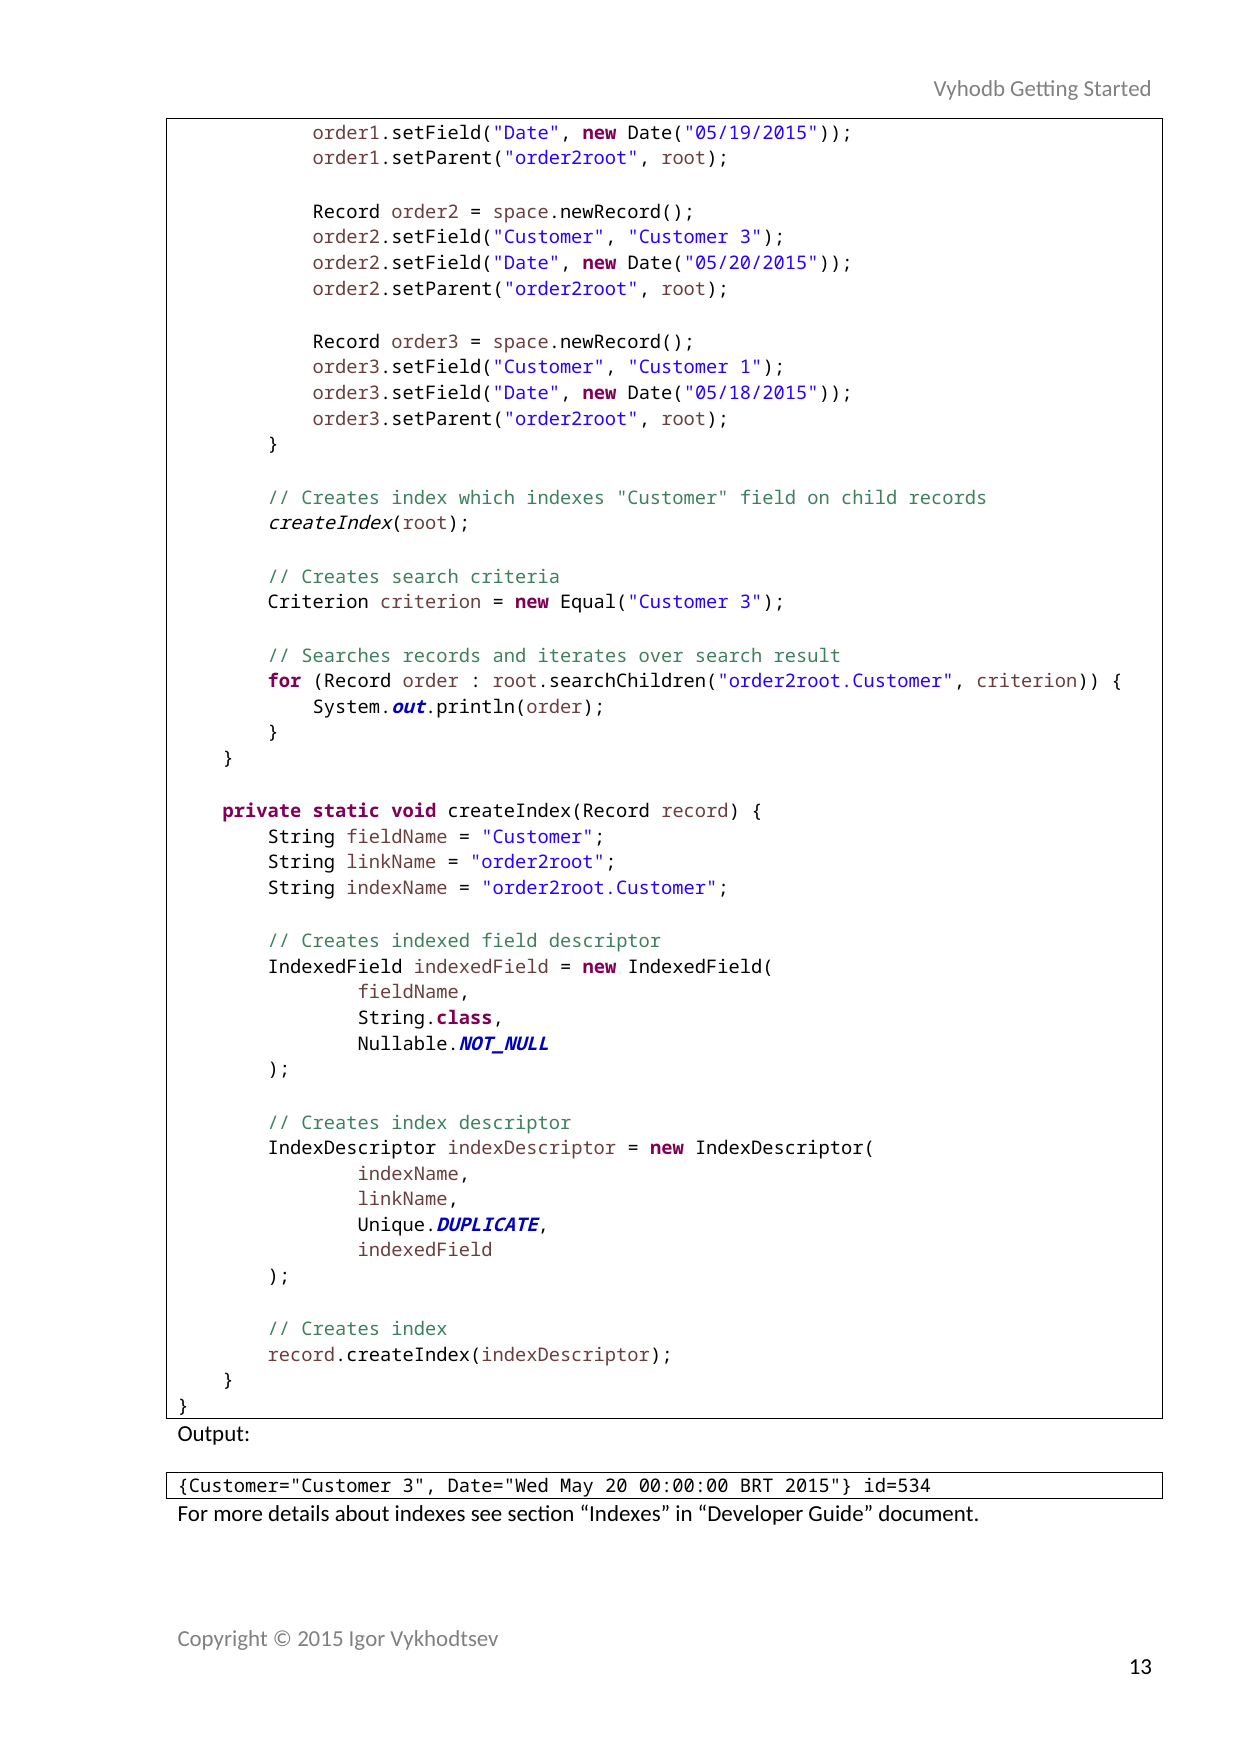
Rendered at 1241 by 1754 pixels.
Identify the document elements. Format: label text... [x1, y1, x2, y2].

text For more details about indexes see section “Indexes” in “Developer Guide” document. [177, 1499, 1152, 1527]
text Output: [177, 1419, 1152, 1447]
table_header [167, 119, 1162, 1418]
table_header {Customer="Customer 3", Date="Wed May 20 00:00:00 BRT 2015"} id=534 [167, 1473, 1162, 1498]
